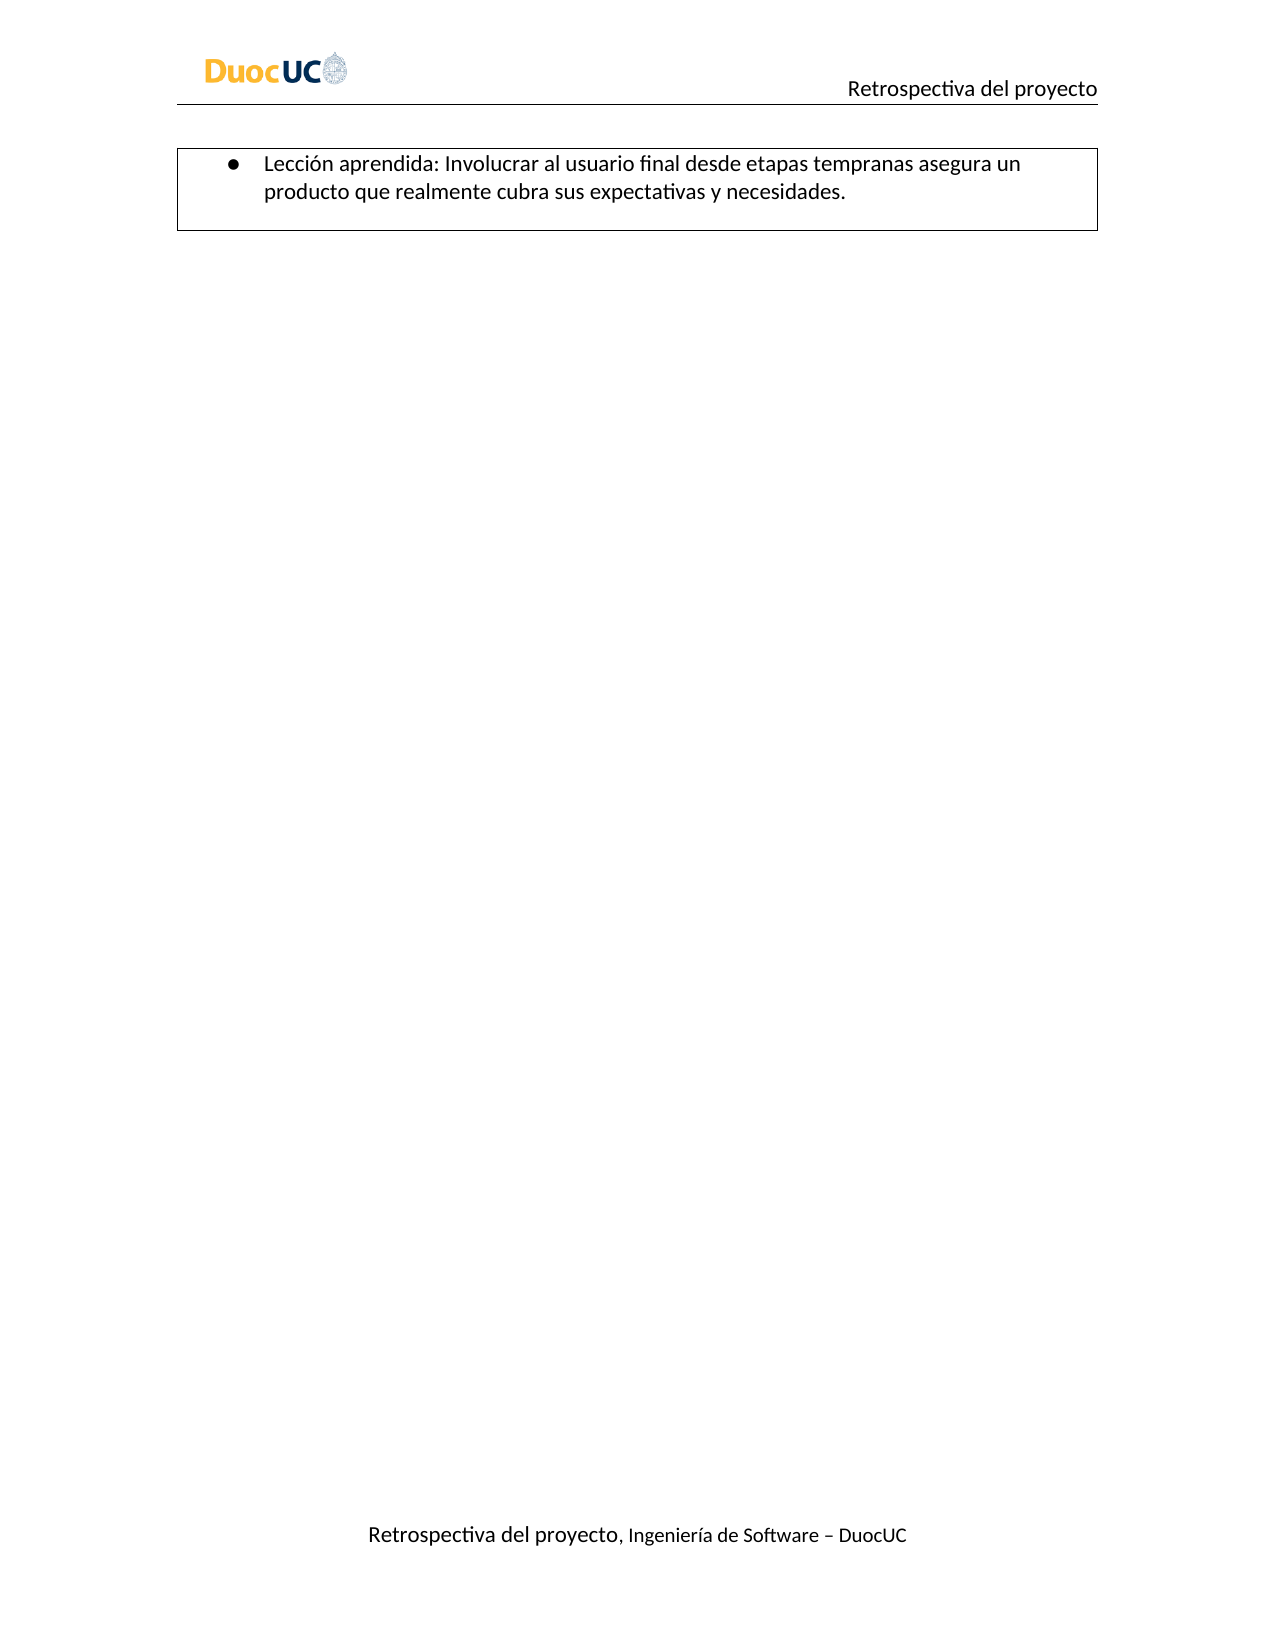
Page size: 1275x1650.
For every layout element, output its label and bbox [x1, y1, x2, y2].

table_header [178, 149, 1097, 230]
picture [198, 48, 352, 87]
